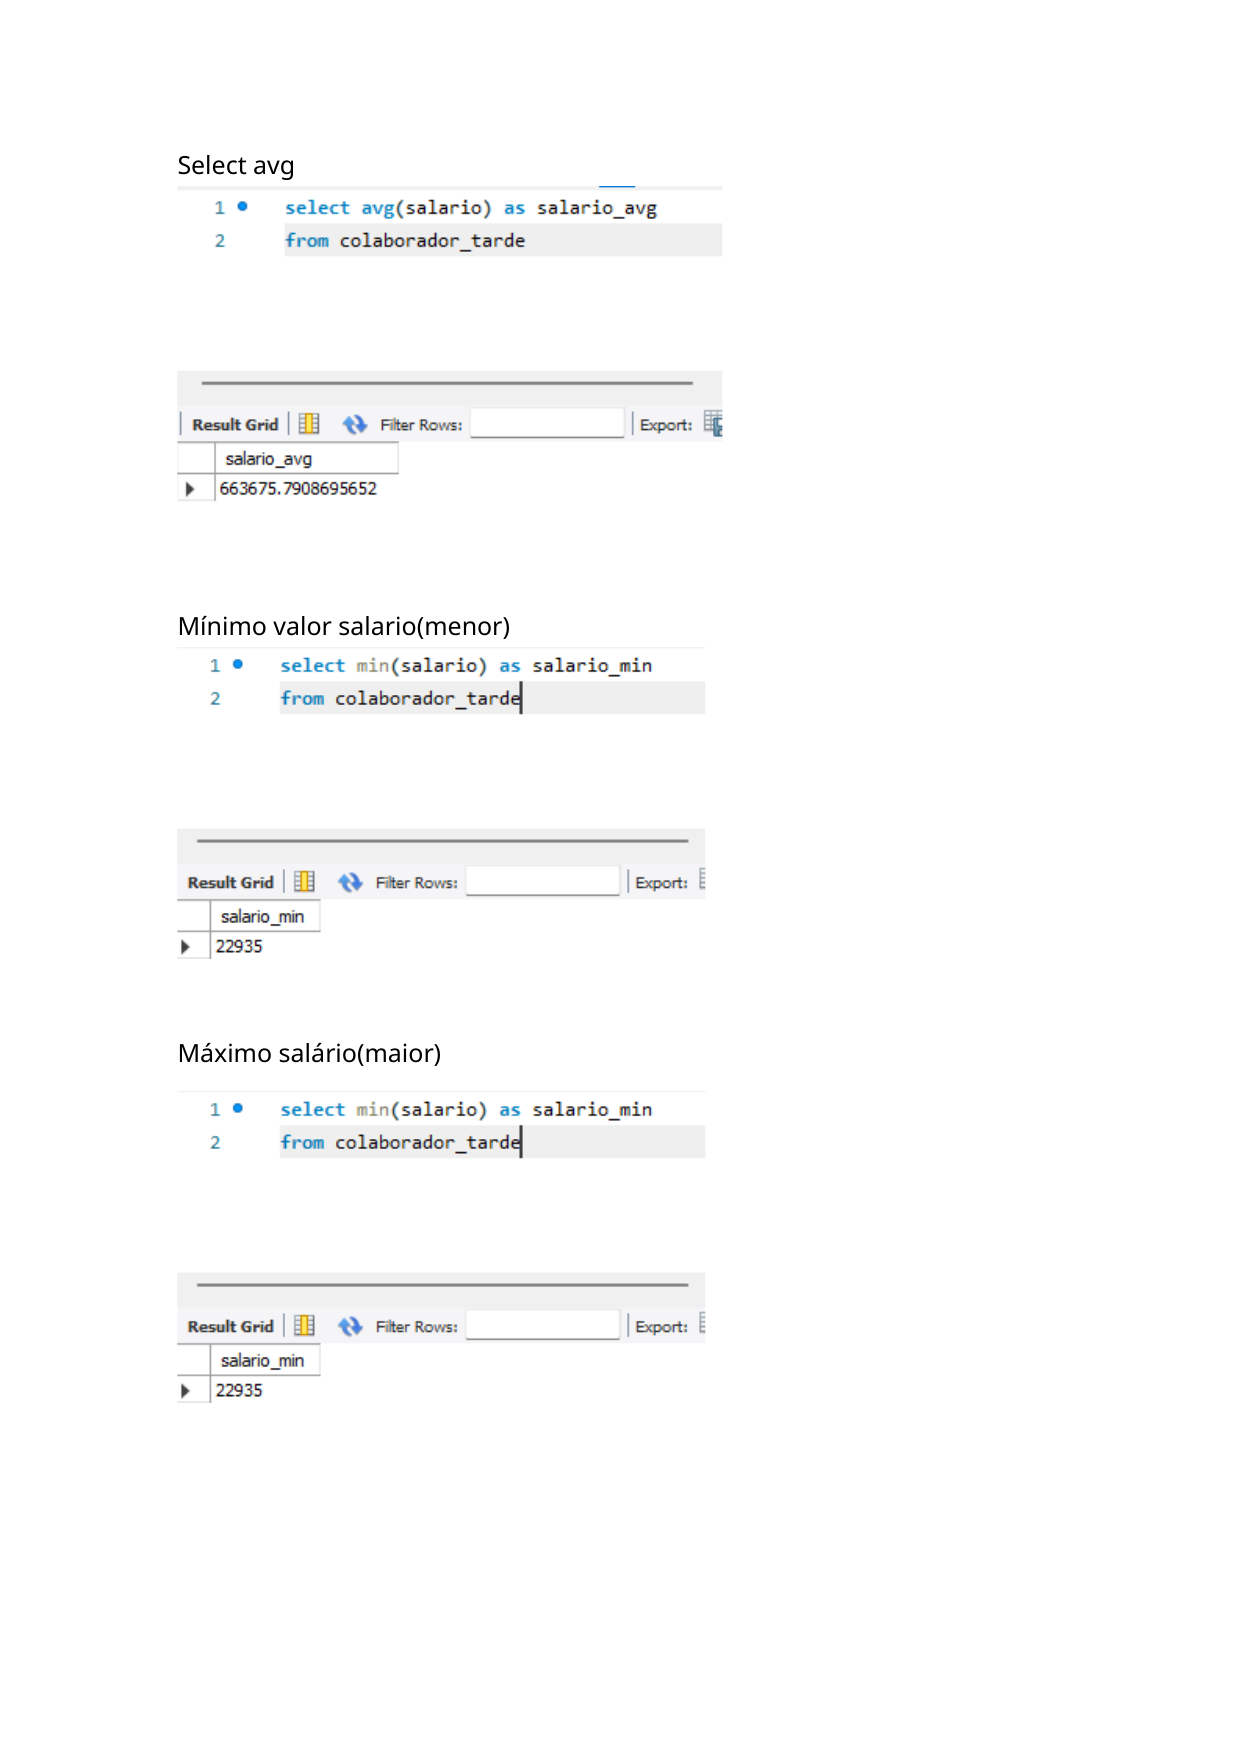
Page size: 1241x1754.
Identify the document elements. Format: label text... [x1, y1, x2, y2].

picture [177, 186, 723, 531]
picture [177, 647, 706, 959]
picture [177, 1091, 706, 1403]
text Máximo salário(maior) [177, 1036, 1063, 1070]
